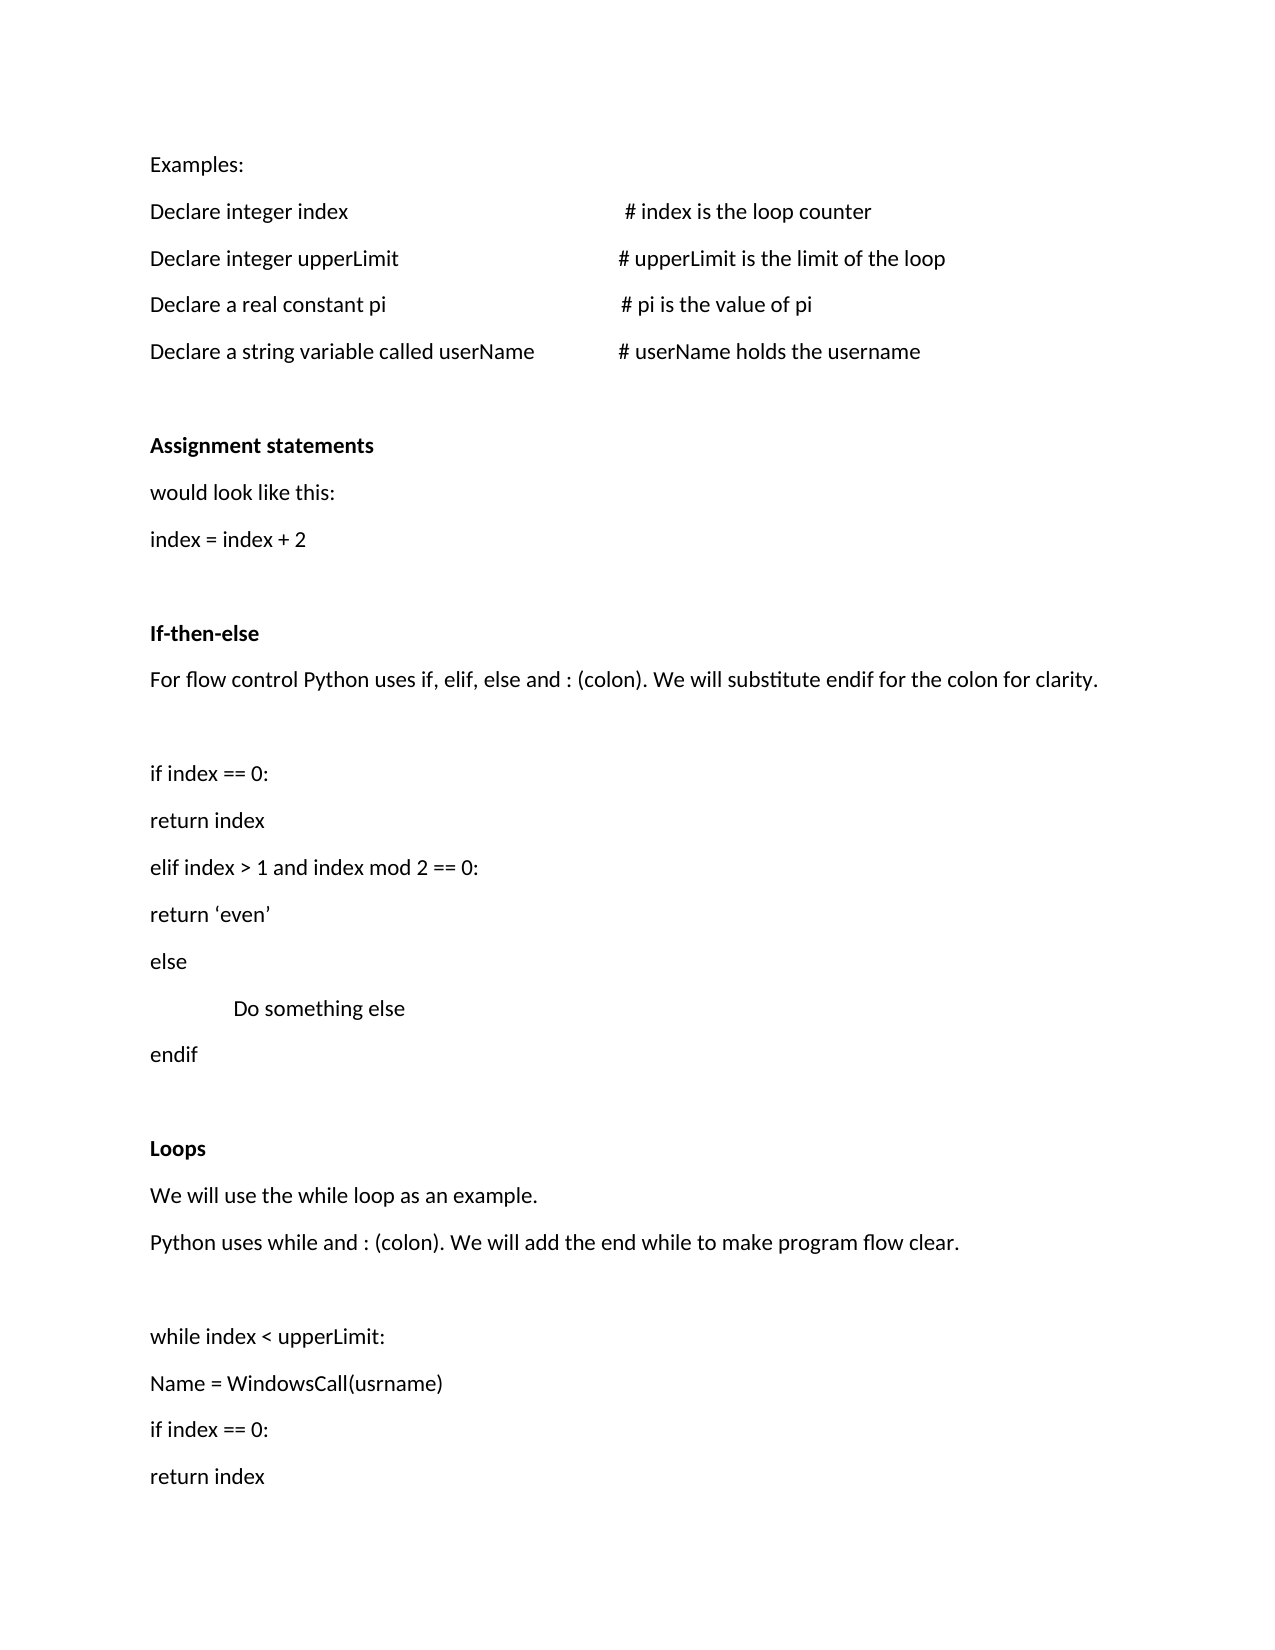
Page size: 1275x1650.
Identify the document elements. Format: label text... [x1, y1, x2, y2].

text We will use the while loop as an example. [150, 1181, 1125, 1209]
text Name = WindowsCall(usrname) [150, 1369, 1125, 1397]
text Declare integer upperLimit # upperLimit is the limit of the loop [150, 244, 1125, 272]
text return ‘even’ [150, 900, 1125, 928]
text elif index > 1 and index mod 2 == 0: [150, 853, 1125, 881]
text Loops [150, 1134, 1125, 1162]
text endif [150, 1041, 1125, 1069]
text For flow control Python uses if, elif, else and : (colon). We will substitute endif for the colon for clarity. [150, 666, 1125, 694]
text Do something else [150, 994, 1125, 1022]
text Examples: [150, 150, 1125, 178]
text Declare integer index # index is the loop counter [150, 197, 1125, 225]
text if index == 0: [150, 1416, 1125, 1444]
text return index [150, 1462, 1125, 1491]
text index = index + 2 [150, 525, 1125, 553]
text while index < upperLimit: [150, 1322, 1125, 1350]
text Assignment statements [150, 431, 1125, 459]
text Declare a string variable called userName # userName holds the username [150, 337, 1125, 366]
text Declare a real constant pi # pi is the value of pi [150, 291, 1125, 319]
text If-then-else [150, 619, 1125, 647]
text would look like this: [150, 478, 1125, 506]
text if index == 0: [150, 759, 1125, 787]
text else [150, 947, 1125, 975]
text Python uses while and : (colon). We will add the end while to make program flow clear. [150, 1228, 1125, 1256]
text return index [150, 806, 1125, 834]
